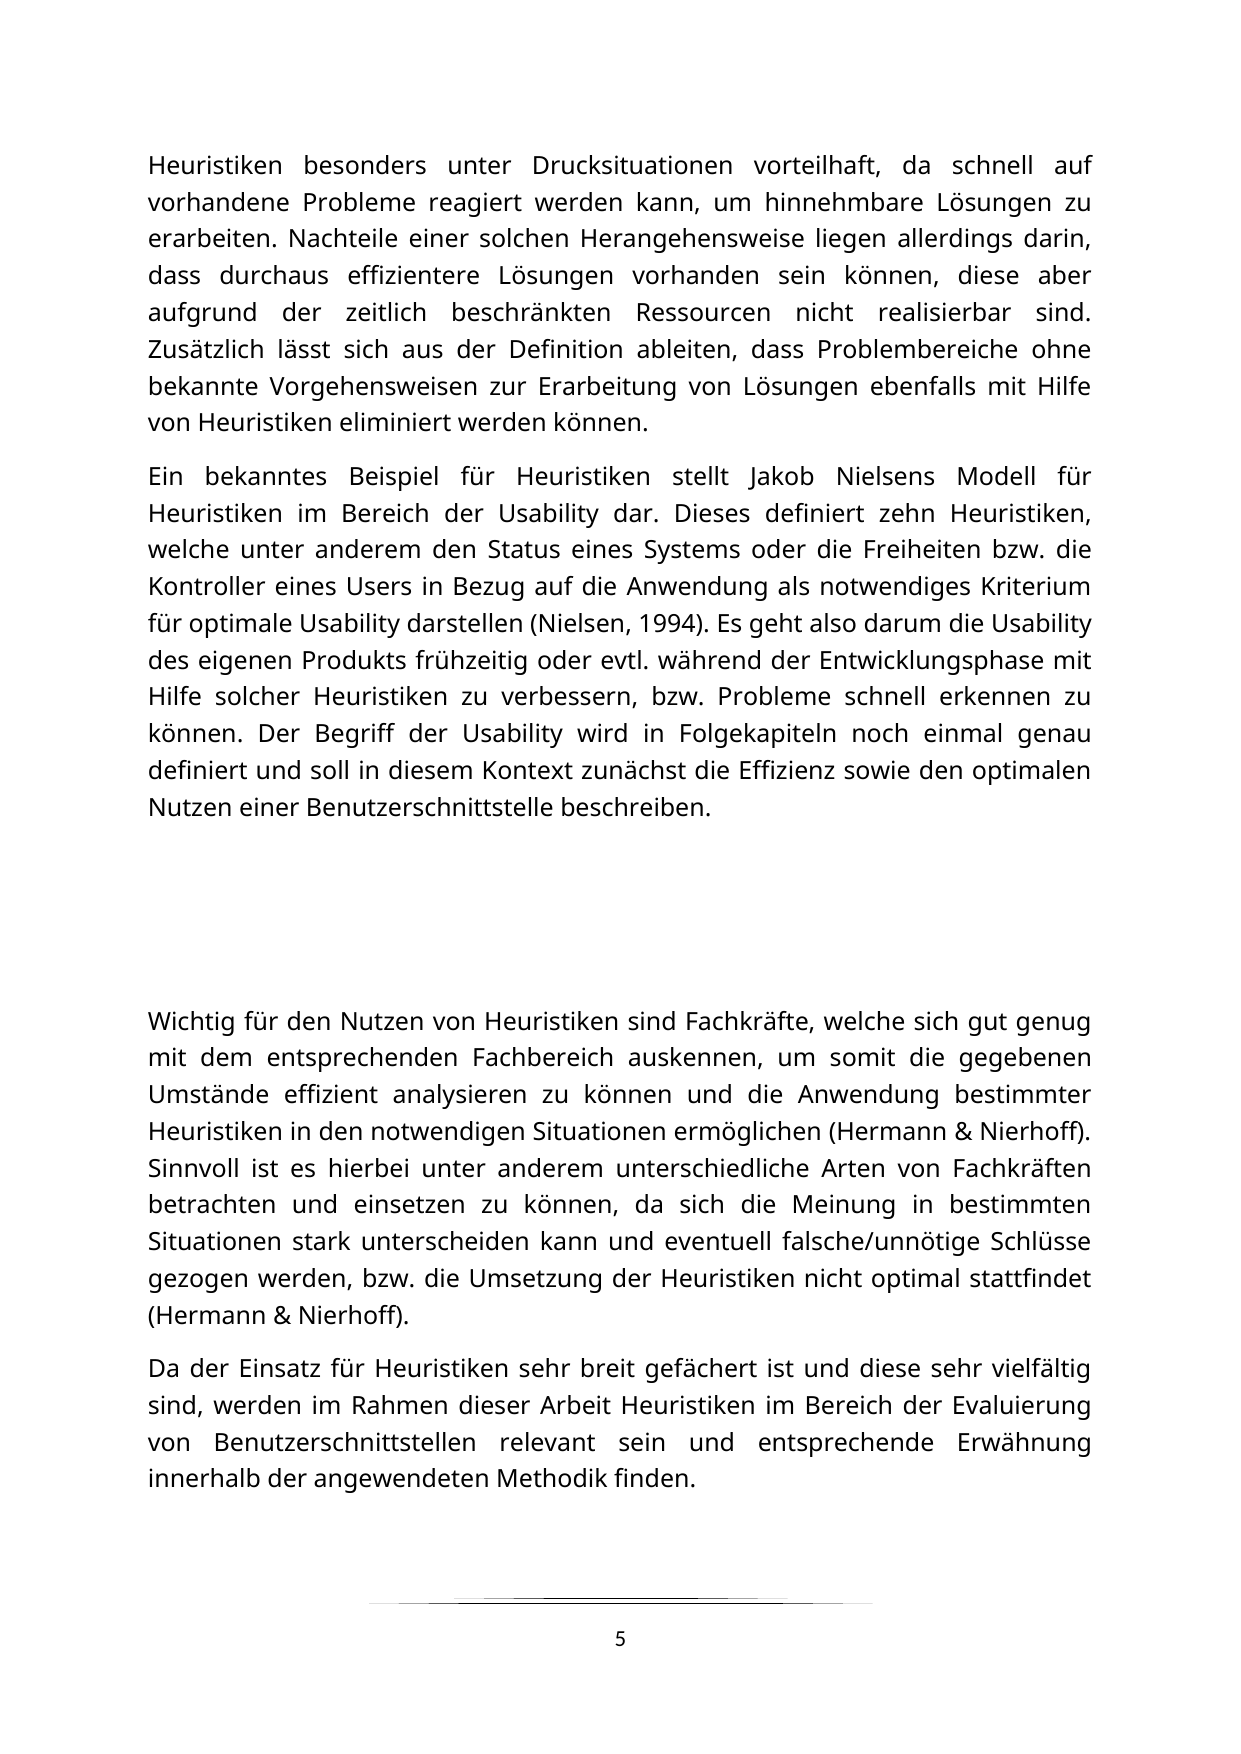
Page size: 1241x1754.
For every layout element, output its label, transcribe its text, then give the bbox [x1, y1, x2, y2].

text Ein bekanntes Beispiel für Heuristiken stellt Jakob Nielsens Modell für Heuristiken im Bereich der Usability dar. Dieses definiert zehn Heuristiken, welche unter anderem den Status eines Systems oder die Freiheiten bzw. die Kontroller eines Users in Bezug auf die Anwendung als notwendiges Kriterium für optimale Usability darstellen (Nielsen, 1994). Es geht also darum die Usability des eigenen Produkts frühzeitig oder evtl. während der Entwicklungsphase mit Hilfe solcher Heuristiken zu verbessern, bzw. Probleme schnell erkennen zu können. Der Begriff der Usability wird in Folgekapiteln noch einmal genau definiert und soll in diesem Kontext zunächst die Effizienz sowie den optimalen Nutzen einer Benutzerschnittstelle beschreiben. [148, 458, 1093, 823]
